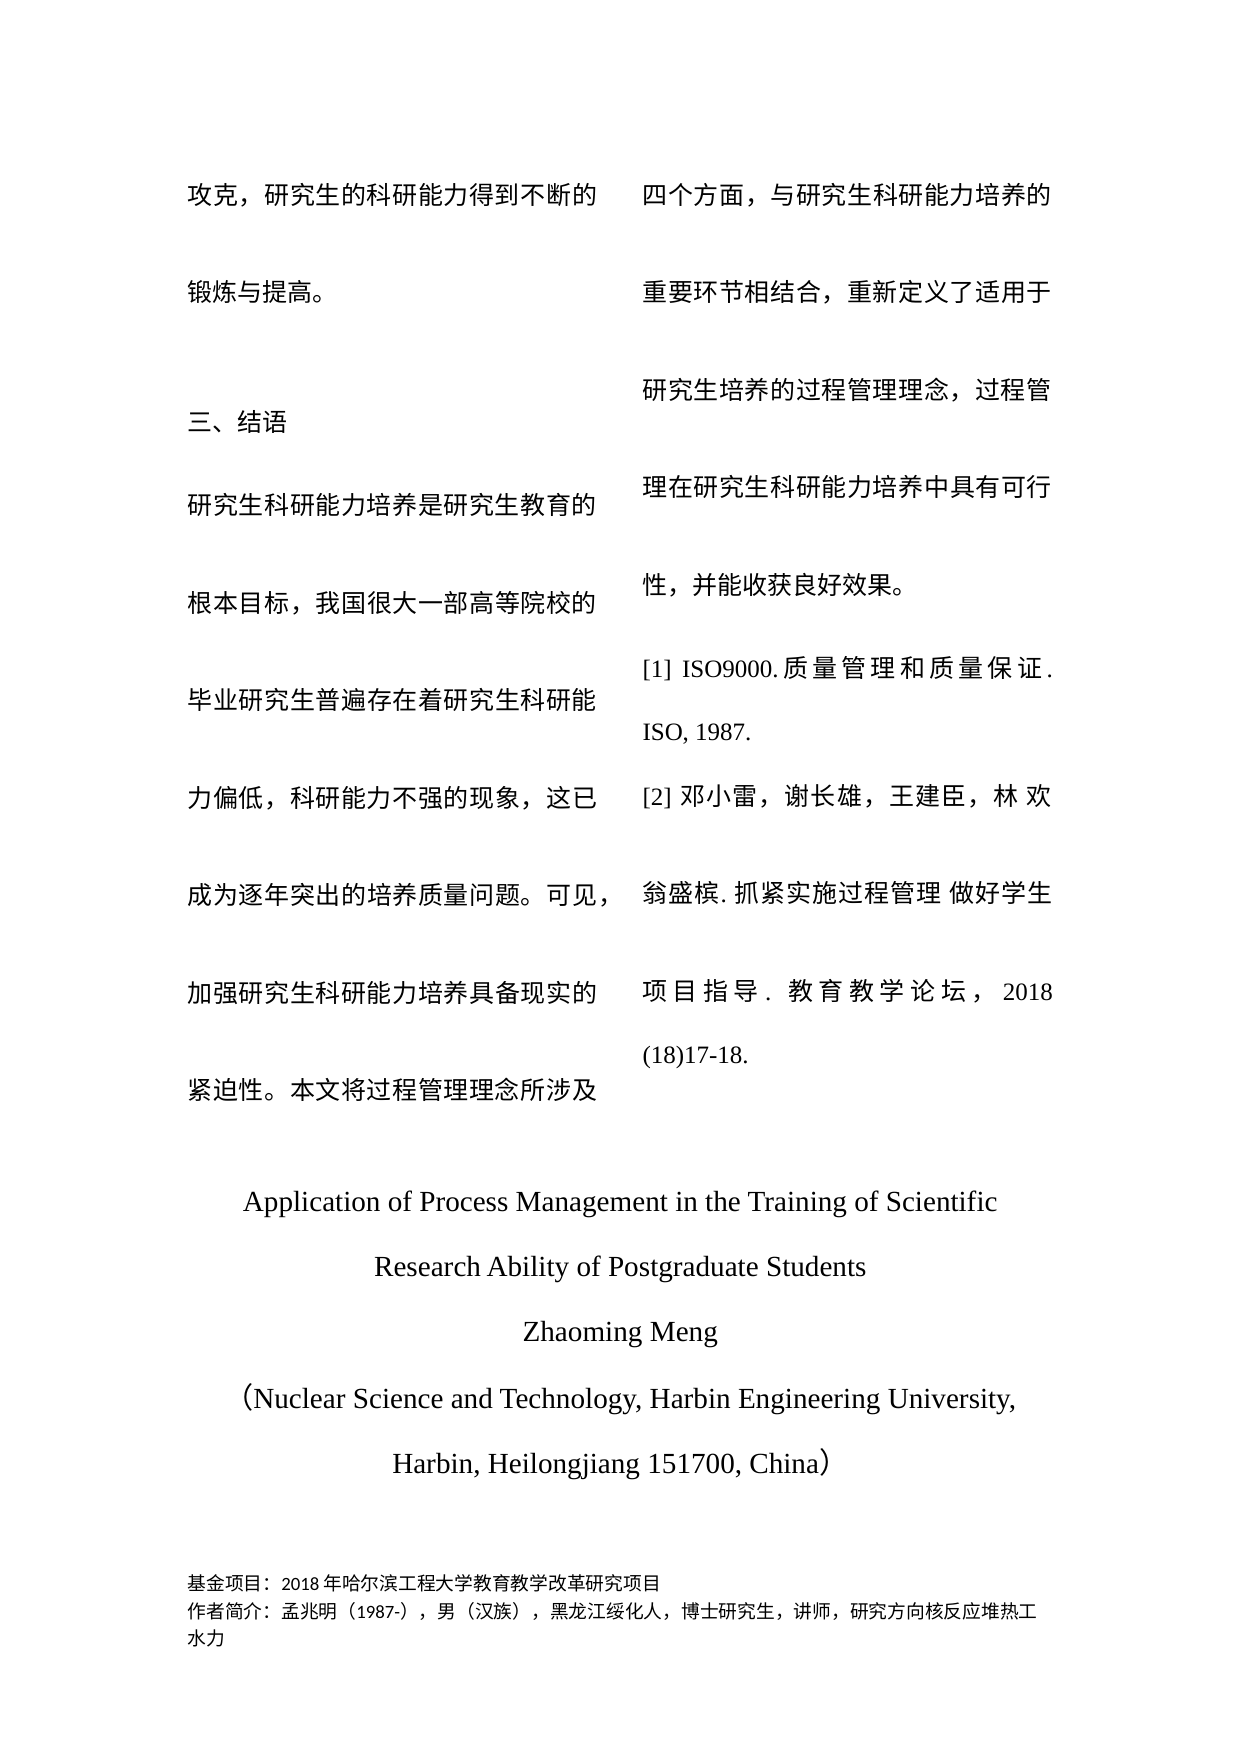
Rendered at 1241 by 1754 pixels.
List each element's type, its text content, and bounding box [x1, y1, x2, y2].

text [2] 邓小雷，谢长雄，王建臣，林 欢，翁盛槟. 抓紧实施过程管理 做好学生项目指导. 教育教学论坛，2018 (18)17-18. [642, 762, 1053, 1071]
text 研究生科研能力培养是研究生教育的根本目标，我国很大一部高等院校的毕业研究生普遍存在着研究生科研能力偏低，科研能力不强的现象，这已成为逐年突出的培养质量问题。可见，加强研究生科研能力培养具备现实的紧迫性。本文将过程管理理念所涉及四个方面，与研究生科研能力培养的重要环节相结合，重新定义了适用于研究生培养的过程管理理念，过程管理在研究生科研能力培养中具有可行性，并能收获良好效果。 [642, 161, 1053, 616]
text 三、结语 [187, 388, 598, 453]
text Zhaoming Meng [187, 1298, 1053, 1363]
text 研究生科研能力培养是研究生教育的根本目标，我国很大一部高等院校的毕业研究生普遍存在着研究生科研能力偏低，科研能力不强的现象，这已成为逐年突出的培养质量问题。可见，加强研究生科研能力培养具备现实的紧迫性。本文将过程管理理念所涉及四个方面，与研究生科研能力培养的重要环节相结合，重新定义了适用于研究生培养的过程管理理念，过程管理在研究生科研能力培养中具有可行性，并能收获良好效果。 [187, 471, 598, 1121]
text Application of Process Management in the Training of Scientific Research Ability of Postgraduate Students [187, 1168, 1053, 1298]
text [1] ISO9000.质量管理和质量保证. ISO, 1987. [642, 634, 1053, 748]
text （Nuclear Science and Technology, Harbin Engineering University, Harbin, Heilongjiang 151700, China） [187, 1363, 1053, 1493]
